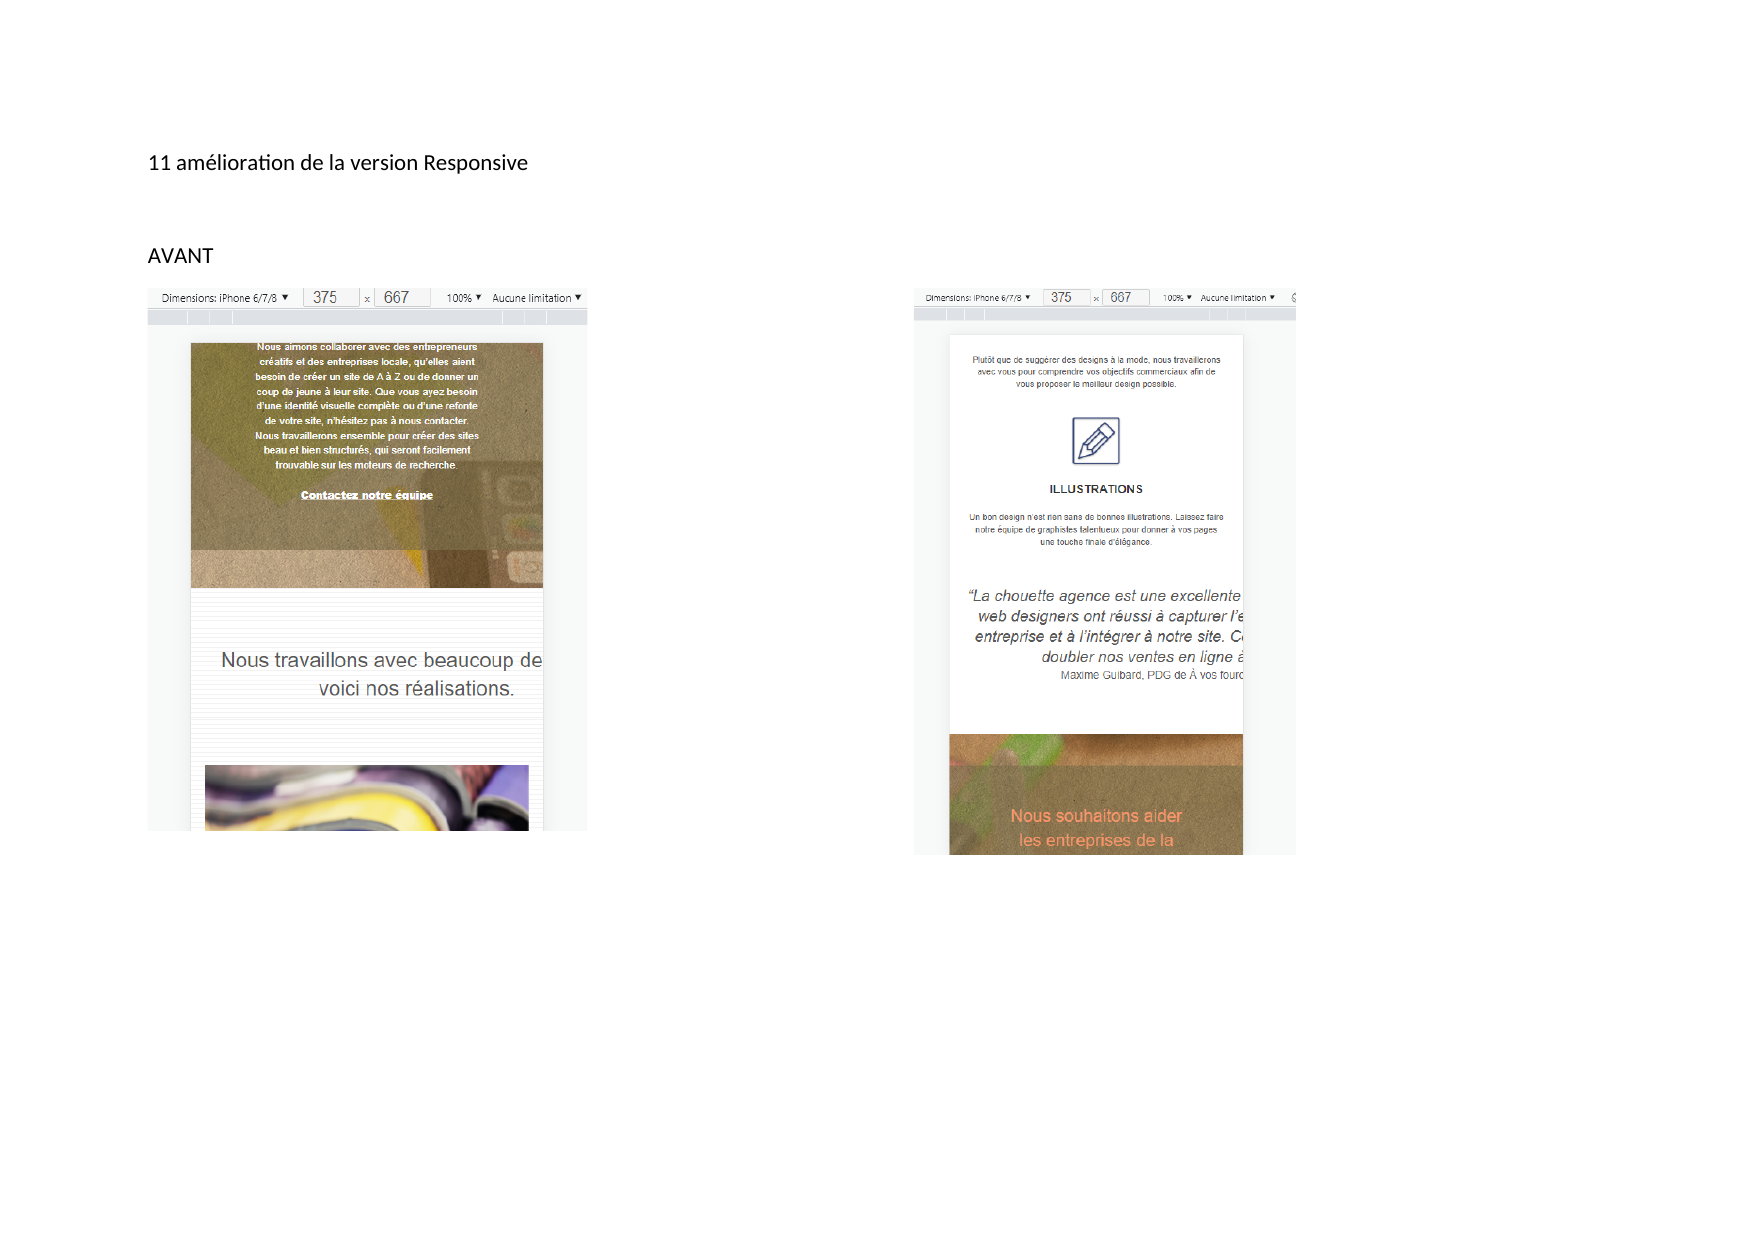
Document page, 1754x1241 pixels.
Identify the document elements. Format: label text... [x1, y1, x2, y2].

picture [147, 288, 588, 831]
text 11 amélioration de la version Responsive [148, 148, 1606, 176]
picture [913, 288, 1296, 855]
text AVANT [148, 241, 840, 269]
